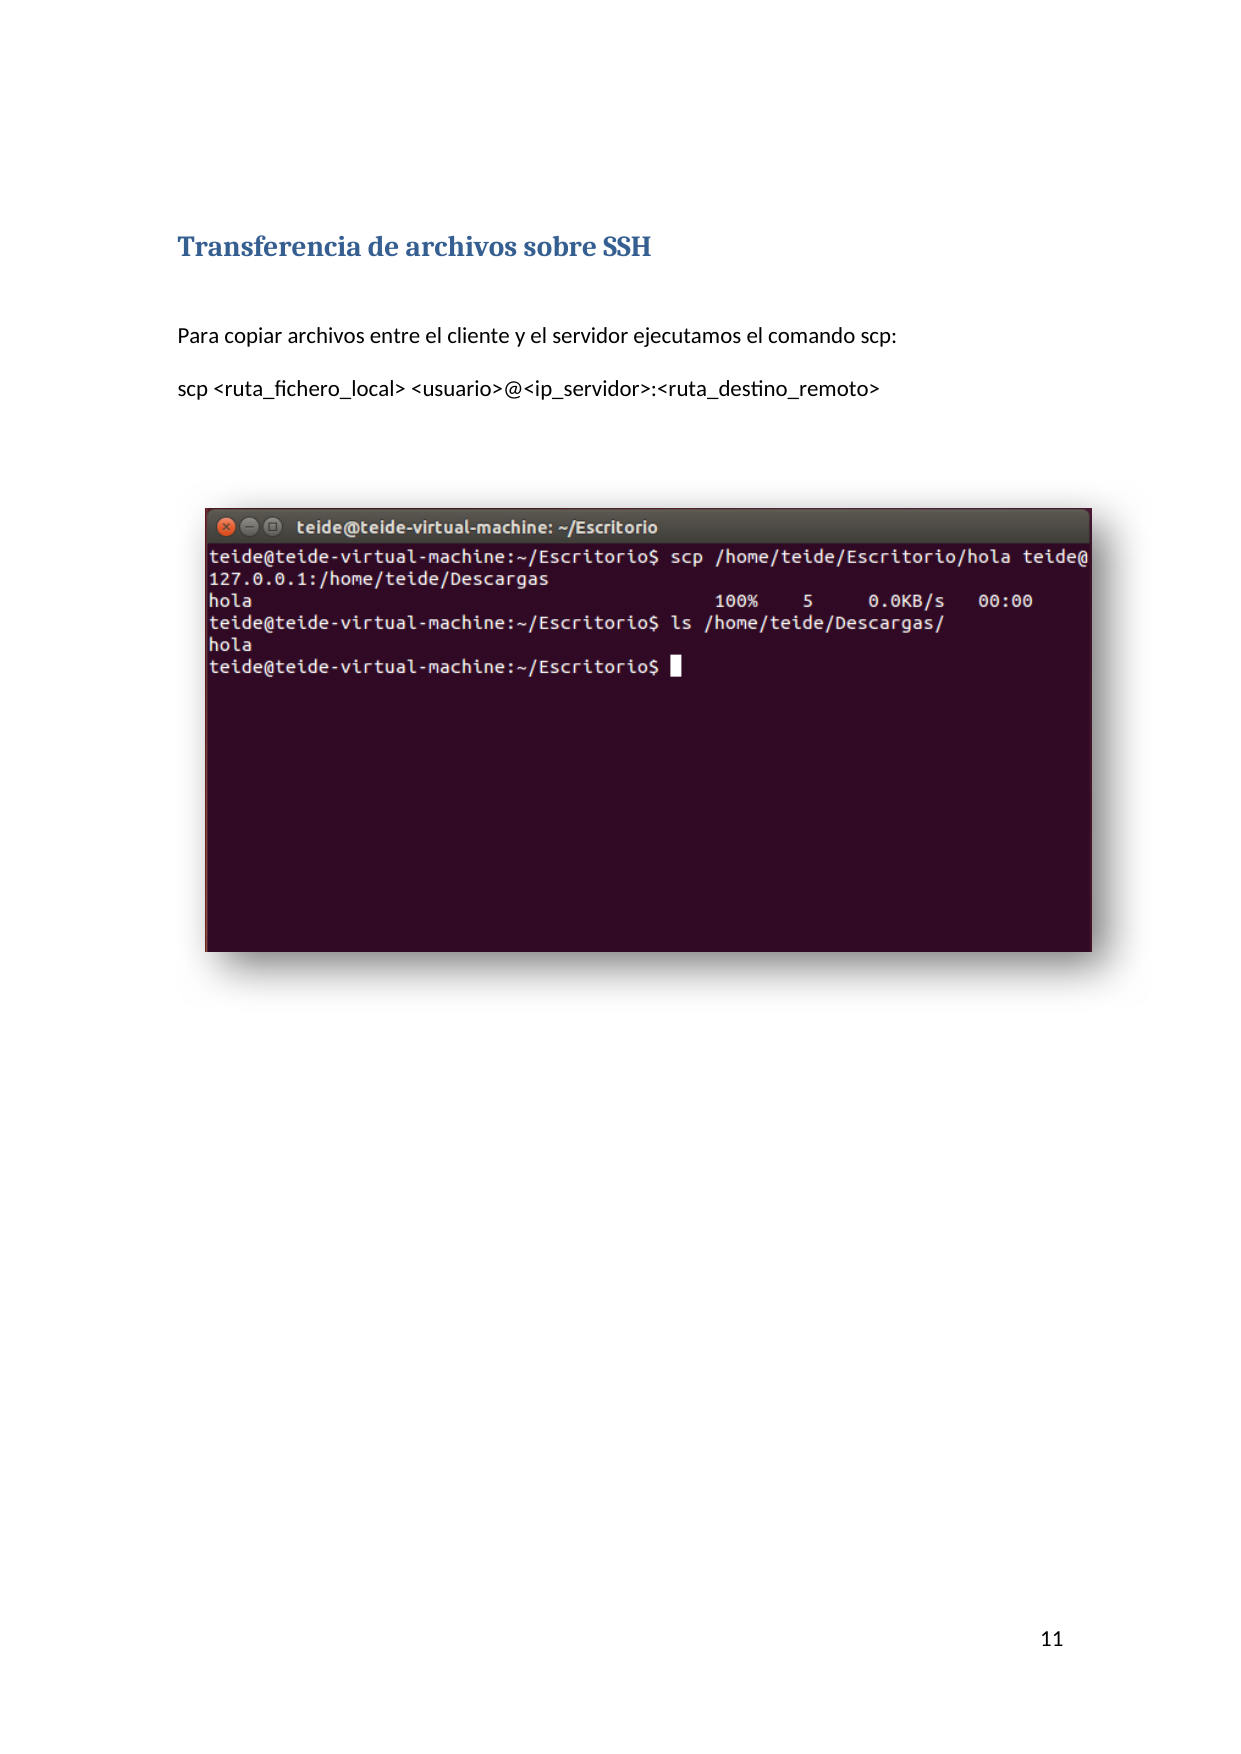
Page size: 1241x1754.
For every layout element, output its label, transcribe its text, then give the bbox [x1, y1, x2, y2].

subtitle Transferencia de archivos sobre SSH [177, 230, 1063, 263]
picture [205, 508, 1092, 952]
text Para copiar archivos entre el cliente y el servidor ejecutamos el comando scp: [177, 321, 1063, 349]
text scp <ruta_fichero_local> <usuario>@<ip_servidor>:<ruta_destino_remoto> [177, 374, 1063, 402]
